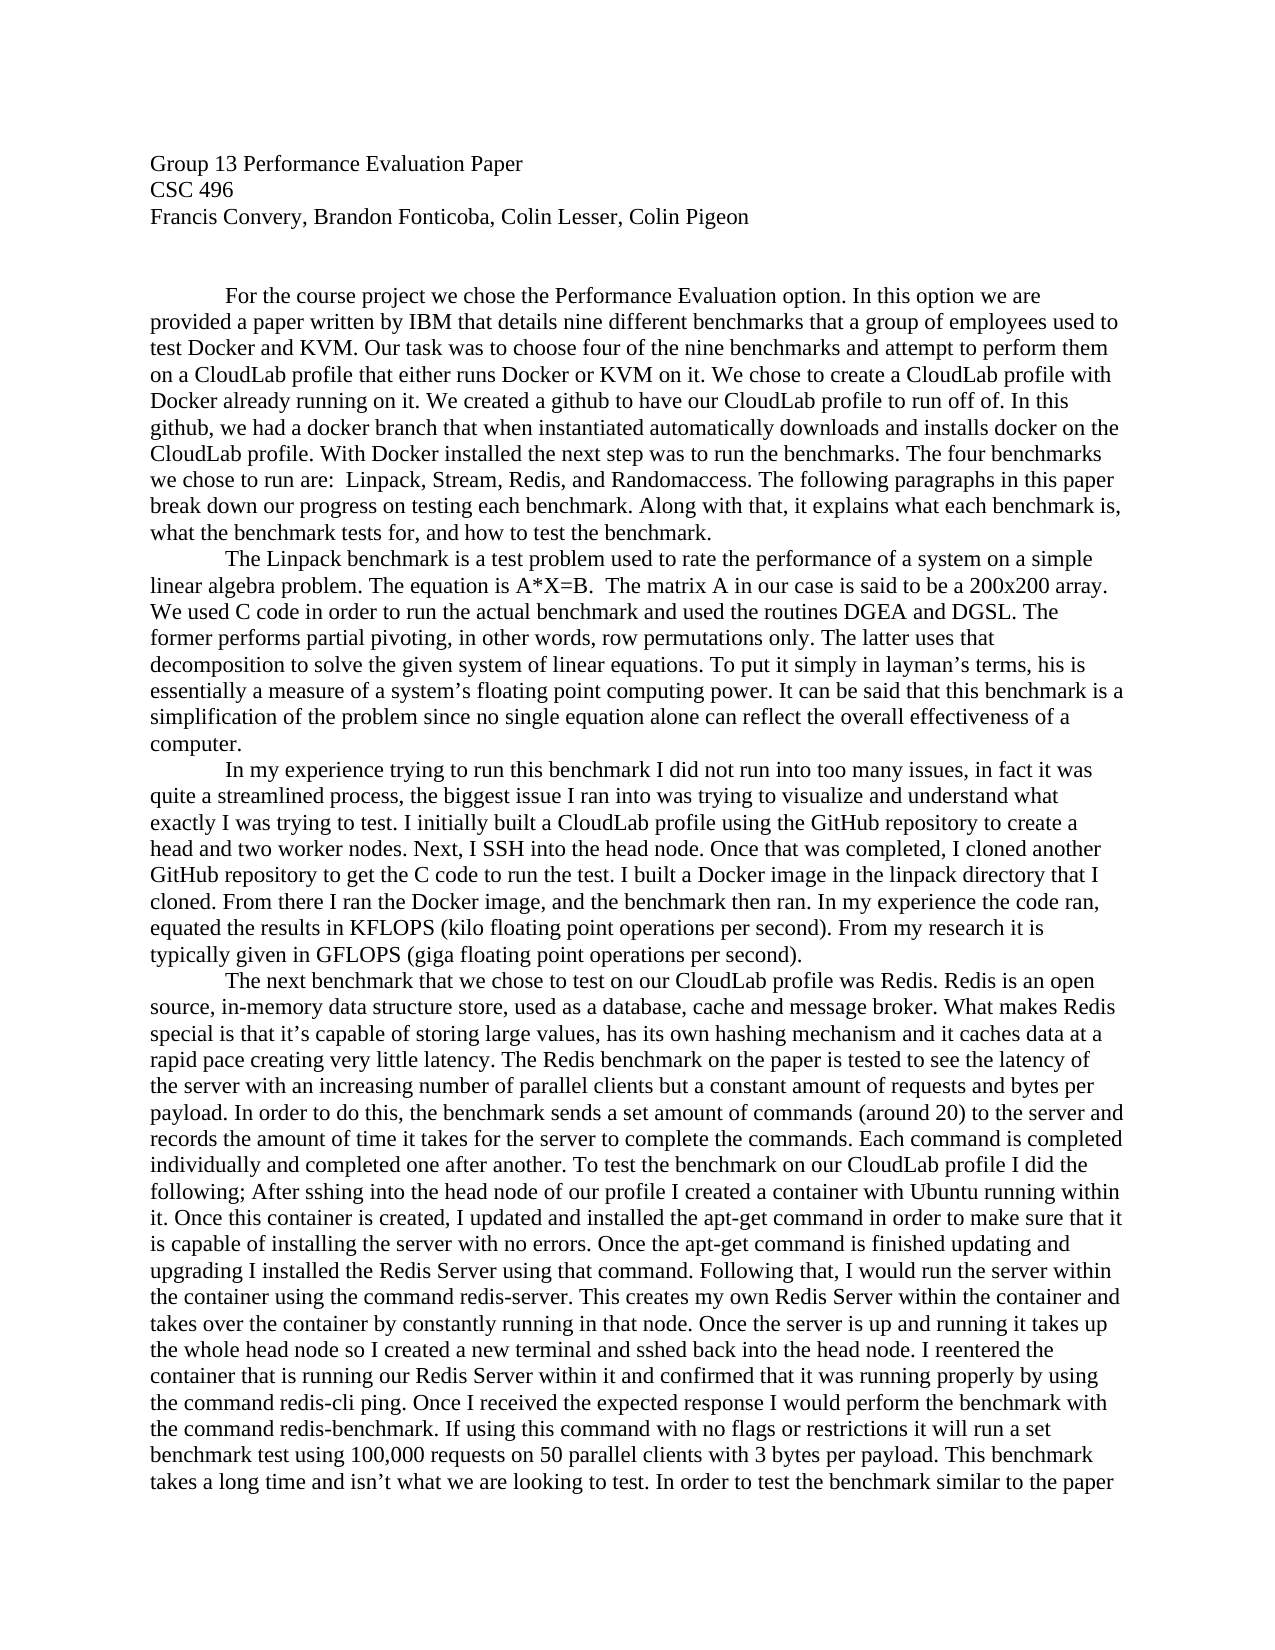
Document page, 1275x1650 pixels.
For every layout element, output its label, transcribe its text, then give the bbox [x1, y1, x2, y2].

text For the course project we chose the Performance Evaluation option. In this option we are provided a paper written by IBM that details nine different benchmarks that a group of employees used to test Docker and KVM. Our task was to choose four of the nine benchmarks and attempt to perform them on a CloudLab profile that either runs Docker or KVM on it. We chose to create a CloudLab profile with Docker already running on it. We created a github to have our CloudLab profile to run off of. In this github, we had a docker branch that when instantiated automatically downloads and installs docker on the CloudLab profile. With Docker installed the next step was to run the benchmarks. The four benchmarks we chose to run are: Linpack, Stream, Redis, and Randomaccess. The following paragraphs in this paper break down our progress on testing each benchmark. Along with that, it explains what each benchmark is, what the benchmark tests for, and how to test the benchmark. [150, 282, 1125, 545]
text Group 13 Performance Evaluation Paper [150, 150, 1125, 176]
text Francis Convery, Brandon Fonticoba, Colin Lesser, Colin Pigeon [150, 203, 1125, 229]
text The Linpack benchmark is a test problem used to rate the performance of a system on a simple linear algebra problem. The equation is A*X=B. The matrix A in our case is said to be a 200x200 array. We used C code in order to run the actual benchmark and used the routines DGEA and DGSL. The former performs partial pivoting, in other words, row permutations only. The latter uses that decomposition to solve the given system of linear equations. To put it simply in layman’s terms, his is essentially a measure of a system’s floating point computing power. It can be said that this benchmark is a simplification of the problem since no single equation alone can reflect the overall effectiveness of a computer. [150, 545, 1125, 756]
text In my experience trying to run this benchmark I did not run into too many issues, in fact it was quite a streamlined process, the biggest issue I ran into was trying to visualize and understand what exactly I was trying to test. I initially built a CloudLab profile using the GitHub repository to create a head and two worker nodes. Next, I SSH into the head node. Once that was completed, I cloned another GitHub repository to get the C code to run the test. I built a Docker image in the linpack directory that I cloned. From there I ran the Docker image, and the benchmark then ran. In my experience the code ran, equated the results in KFLOPS (kilo floating point operations per second). From my research it is typically given in GFLOPS (giga floating point operations per second). [150, 756, 1125, 967]
text CSC 496 [150, 176, 1125, 203]
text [150, 967, 1125, 1494]
